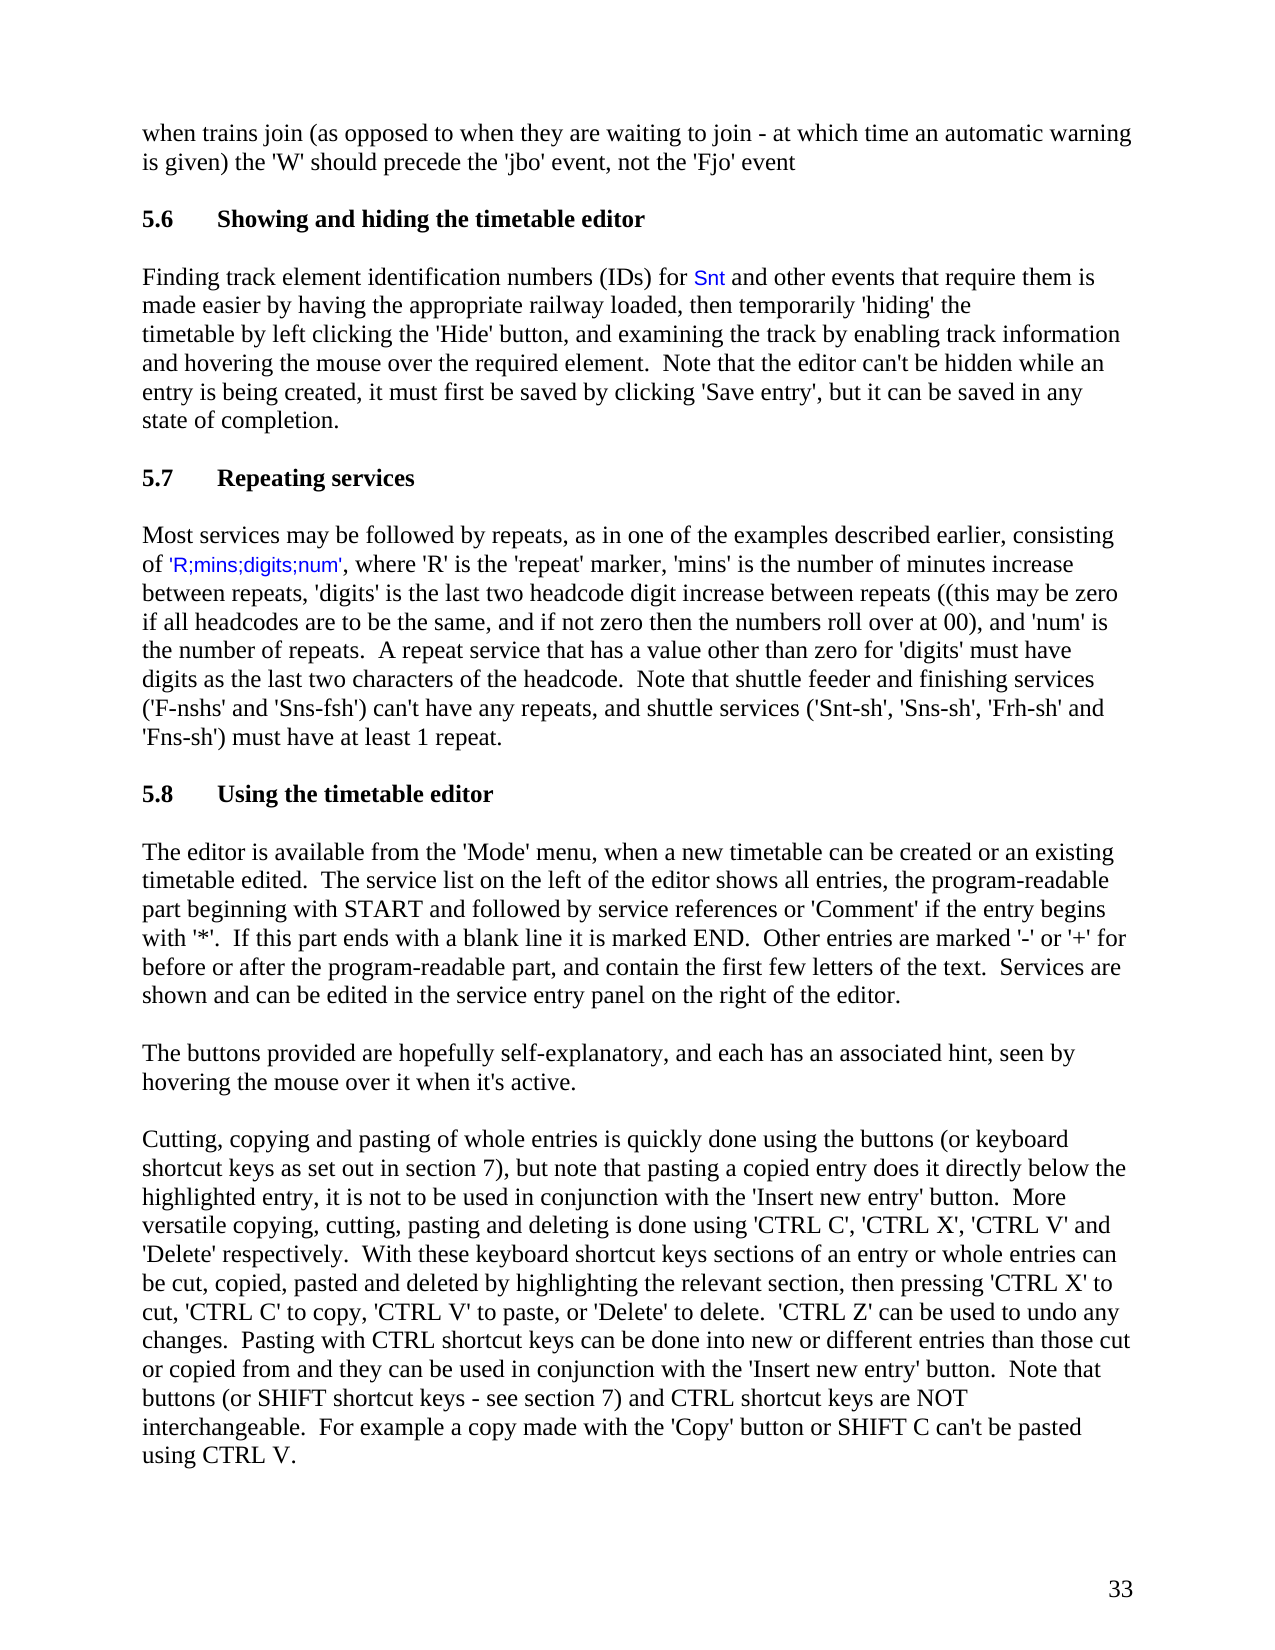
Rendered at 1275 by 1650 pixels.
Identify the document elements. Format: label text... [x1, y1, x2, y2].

text 5.6 Showing and hiding the timetable editor [142, 204, 1133, 233]
text 5.7 Repeating services [142, 463, 1133, 492]
text Most services may be followed by repeats, as in one of the examples described earlier, consisting of 'R;mins;digits;num', where 'R' is the 'repeat' marker, 'mins' is the number of minutes increase between repeats, 'digits' is the last two headcode digit increase between repeats ((this may be zero if all headcodes are to be the same, and if not zero then the numbers roll over at 00), and 'num' is the number of repeats. A repeat service that has a value other than zero for 'digits' must have digits as the last two characters of the headcode. Note that shuttle feeder and finishing services ('F-nshs' and 'Sns-fsh') can't have any repeats, and shuttle services ('Snt-sh', 'Sns-sh', 'Frh-sh' and 'Fns-sh') must have at least 1 repeat. [142, 521, 1133, 751]
text 5.8 Using the timetable editor [142, 779, 1133, 808]
text The editor is available from the 'Mode' menu, when a new timetable can be created or an existing timetable edited. The service list on the left of the editor shows all entries, the program-readable part beginning with START and followed by service references or 'Comment' if the entry begins with '*'. If this part ends with a blank line it is marked END. Other entries are marked '-' or '+' for before or after the program-readable part, and contain the first few letters of the text. Services are shown and can be edited in the service entry panel on the right of the editor. [142, 837, 1133, 1009]
text Finding track element identification numbers (IDs) for Snt and other events that require them is made easier by having the appropriate railway loaded, then temporarily 'hiding' the [142, 262, 1133, 319]
text The buttons provided are hopefully self-explanatory, and each has an associated hint, seen by hovering the mouse over it when it's active. [142, 1038, 1133, 1096]
text timetable by left clicking the 'Hide' button, and examining the track by enabling track information and hovering the mouse over the required element. Note that the editor can't be hidden while an entry is being created, it must first be saved by clicking 'Save entry', but it can be saved in any state of completion. [142, 319, 1133, 434]
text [142, 118, 1133, 176]
text Cutting, copying and pasting of whole entries is quickly done using the buttons (or keyboard shortcut keys as set out in section 7), but note that pasting a copied entry does it directly below the highlighted entry, it is not to be used in conjunction with the 'Insert new entry' button. More versatile copying, cutting, pasting and deleting is done using 'CTRL C', 'CTRL X', 'CTRL V' and 'Delete' respectively. With these keyboard shortcut keys sections of an entry or whole entries can be cut, copied, pasted and deleted by highlighting the relevant section, then pressing 'CTRL X' to cut, 'CTRL C' to copy, 'CTRL V' to paste, or 'Delete' to delete. 'CTRL Z' can be used to undo any changes. Pasting with CTRL shortcut keys can be done into new or different entries than those cut or copied from and they can be used in conjunction with the 'Insert new entry' button. Note that buttons (or SHIFT shortcut keys - see section 7) and CTRL shortcut keys are NOT interchangeable. For example a copy made with the 'Copy' button or SHIFT C can't be pasted using CTRL V. [142, 1124, 1133, 1469]
